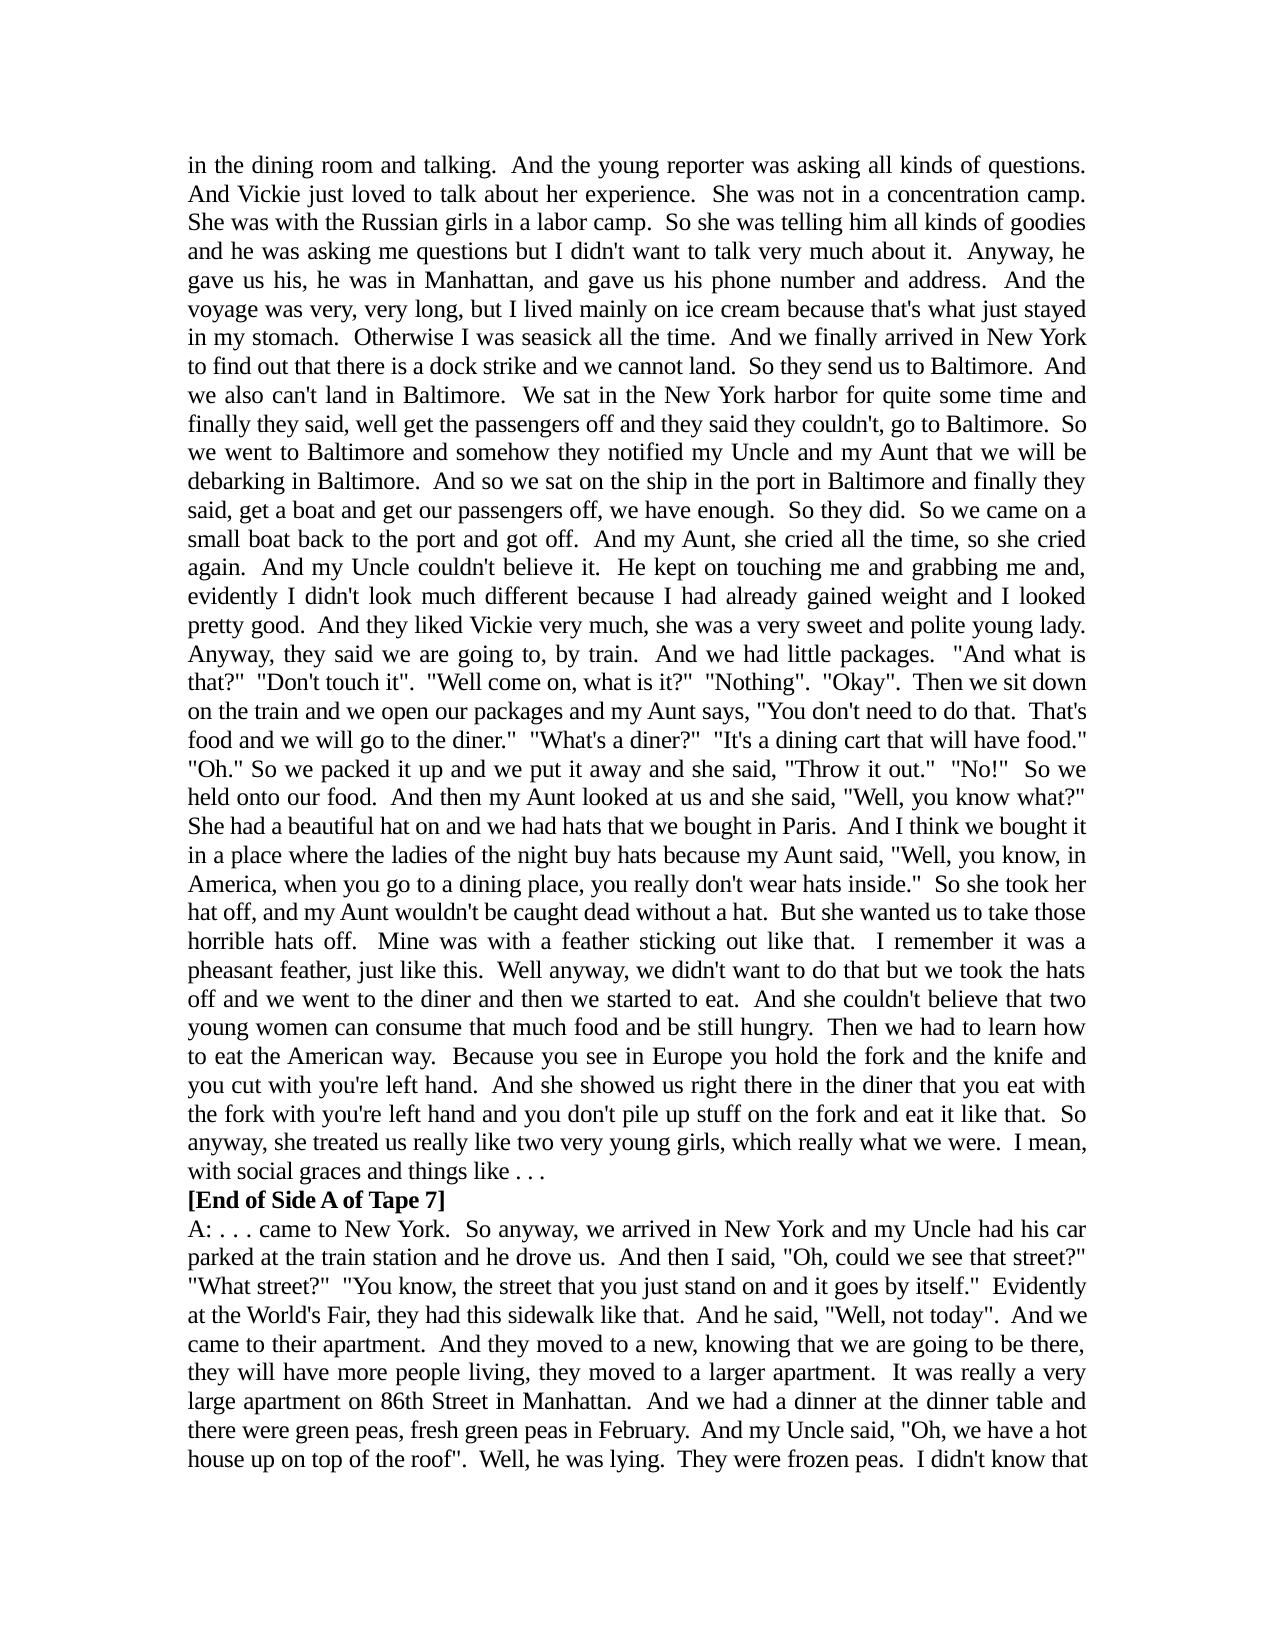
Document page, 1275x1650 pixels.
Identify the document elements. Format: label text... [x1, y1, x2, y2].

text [187, 150, 1087, 1185]
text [187, 1214, 1087, 1472]
text [End of Side A of Tape 7] [187, 1185, 1087, 1214]
